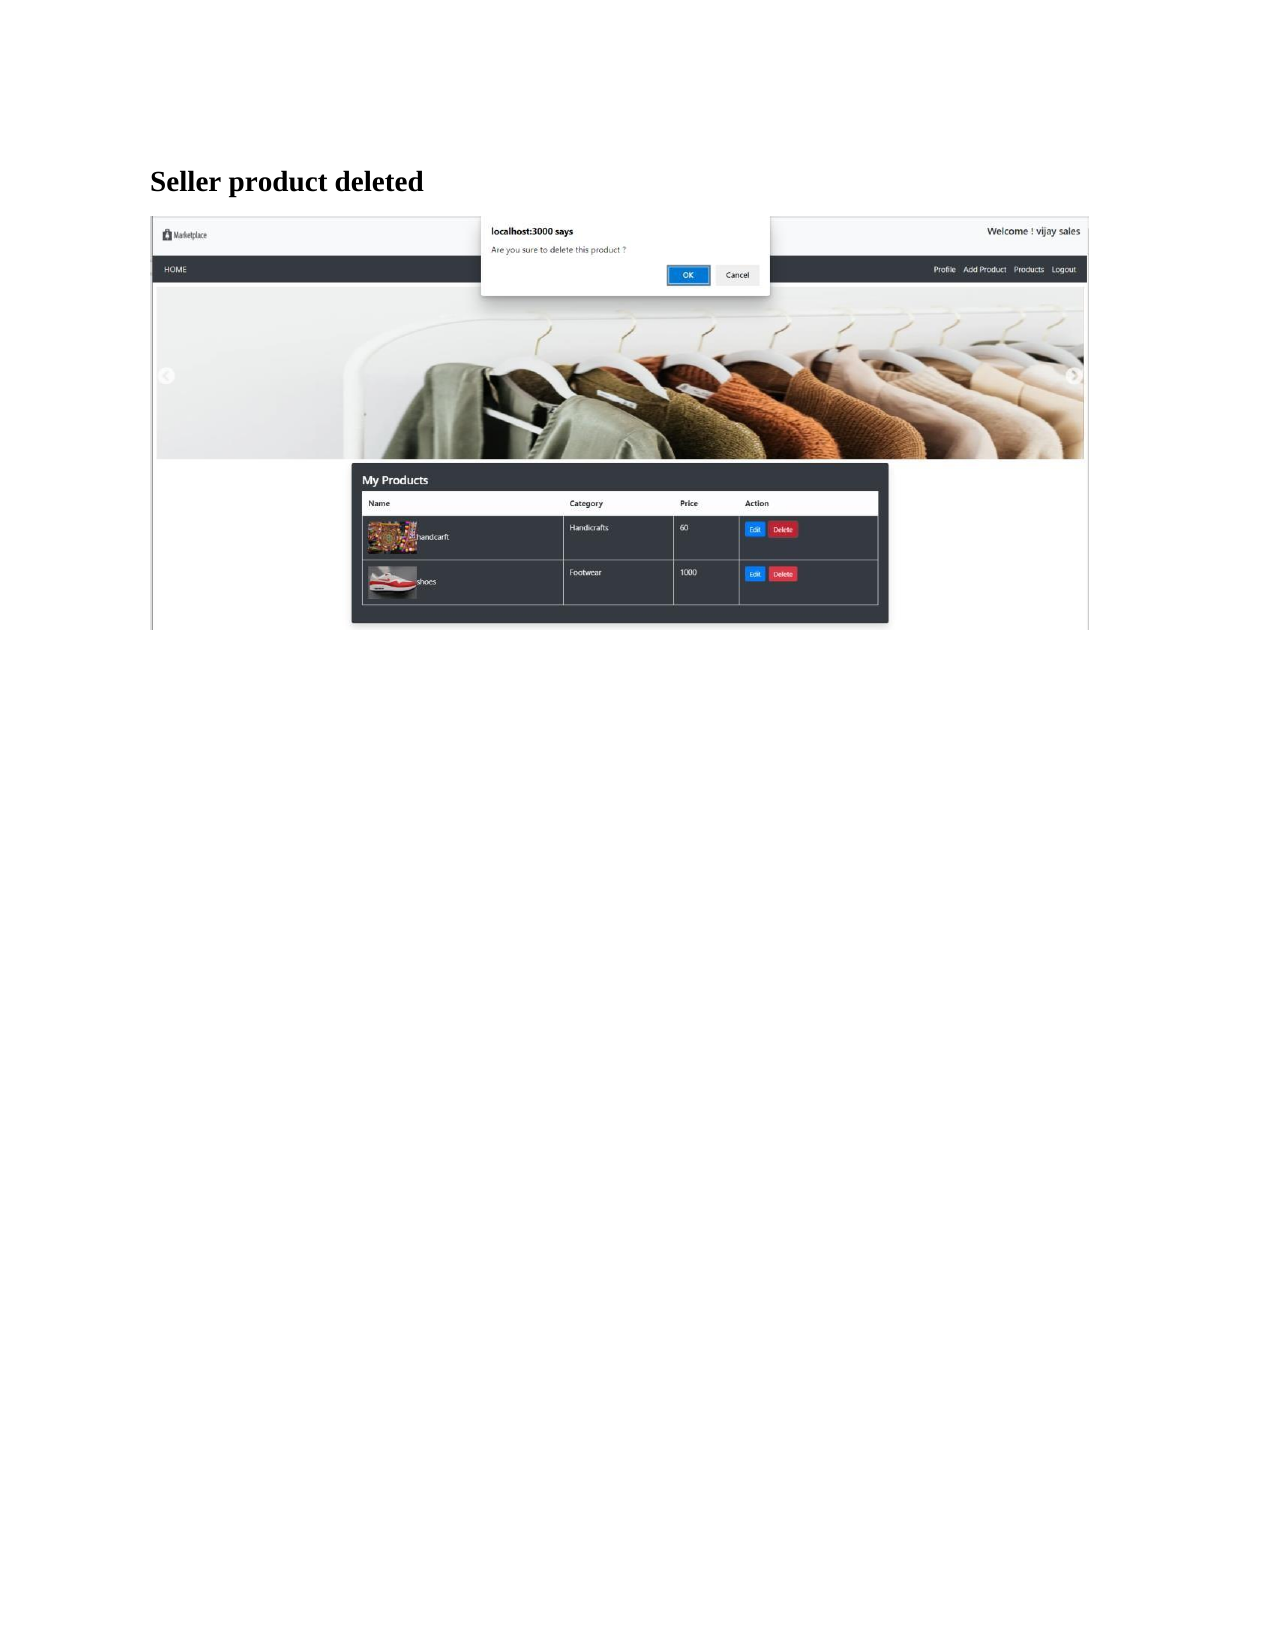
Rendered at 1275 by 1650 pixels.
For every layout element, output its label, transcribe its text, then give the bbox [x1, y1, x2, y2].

subtitle Seller product deleted [150, 164, 1198, 197]
picture [150, 216, 1089, 630]
